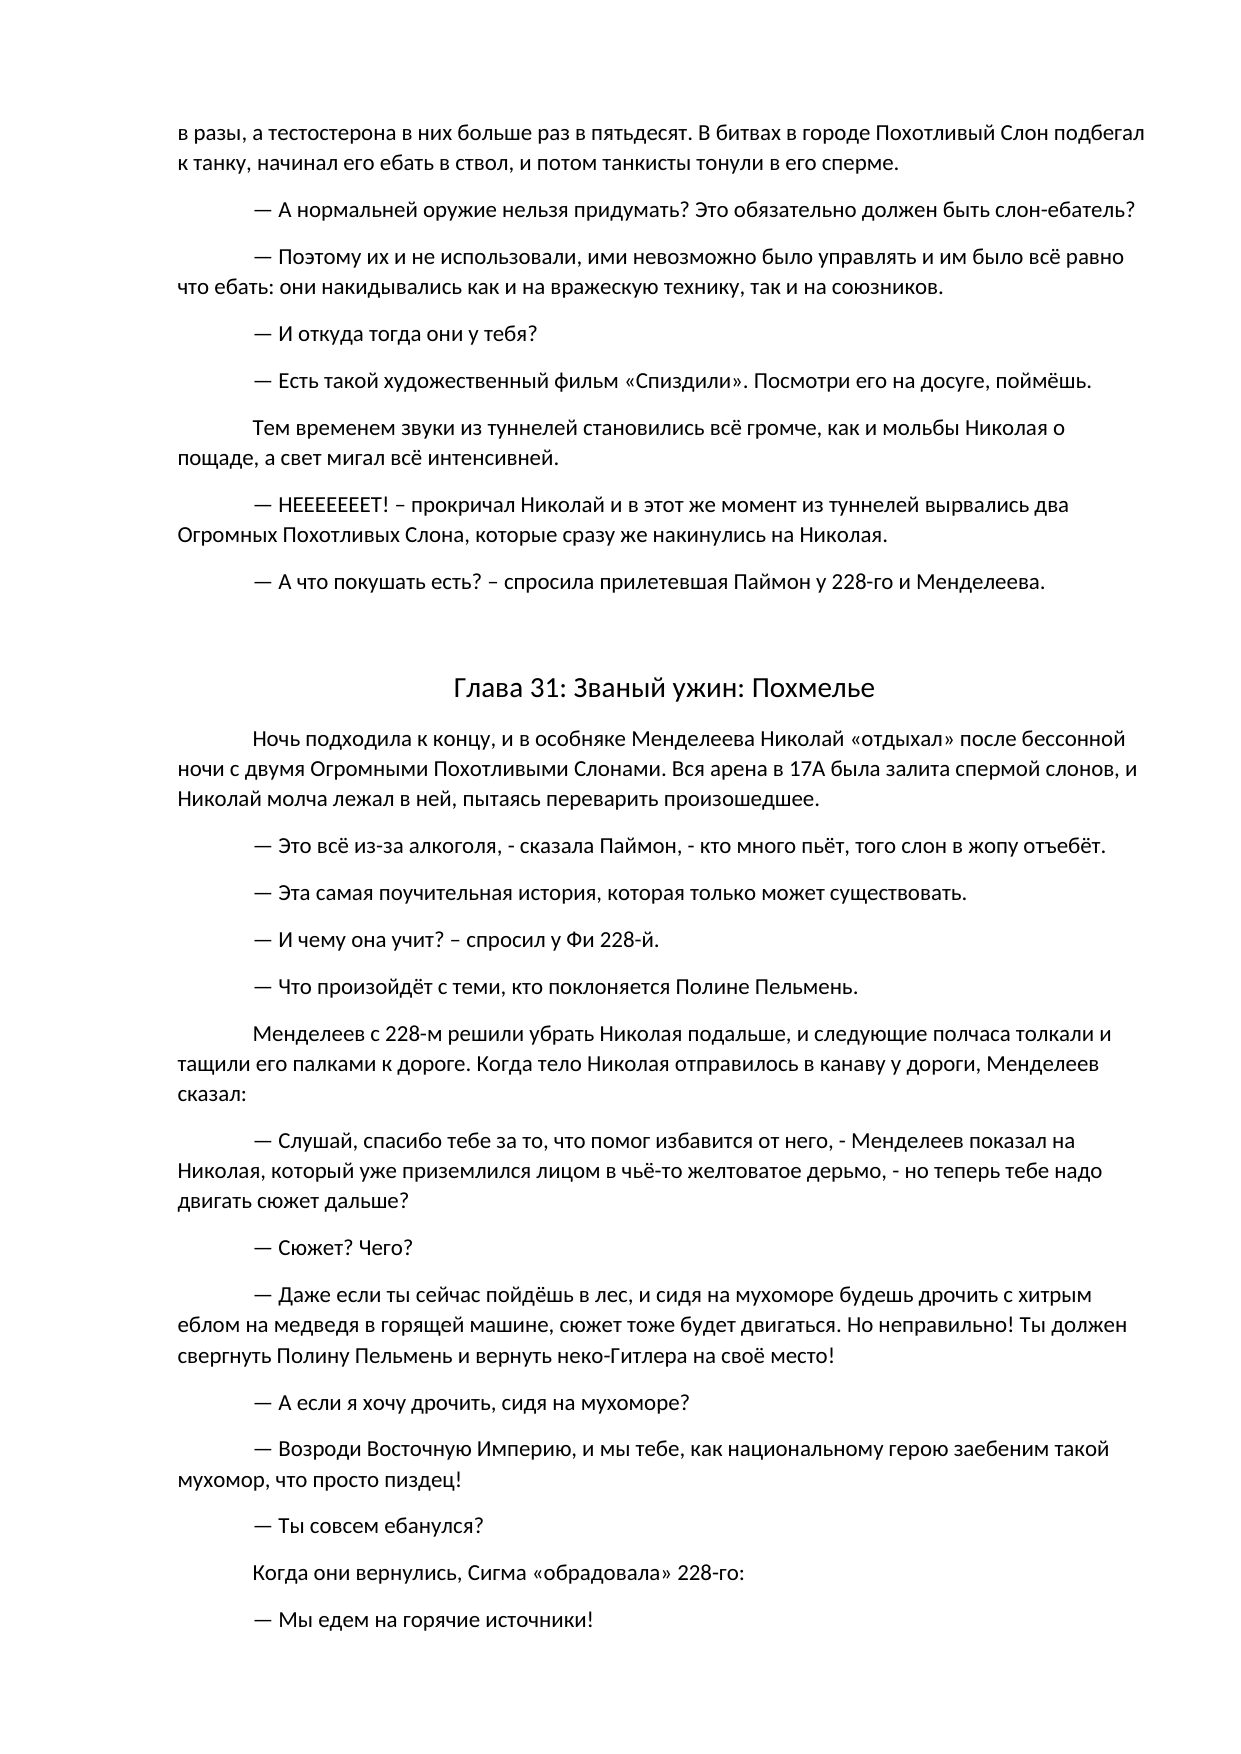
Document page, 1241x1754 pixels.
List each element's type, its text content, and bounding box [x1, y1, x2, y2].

text — Мы едем на горячие источники! [177, 1605, 1152, 1633]
text — И откуда тогда они у тебя? [177, 319, 1152, 347]
text Тем временем звуки из туннелей становились всё громче, как и мольбы Николая о пощаде, а свет мигал всё интенсивней. [177, 413, 1152, 471]
text — НЕЕЕЕЕЕЕТ! – прокричал Николай и в этот же момент из туннелей вырвались два Огромных Похотливых Слона, которые сразу же накинулись на Николая. [177, 490, 1152, 548]
text — Слушай, спасибо тебе за то, что помог избавится от него, - Менделеев показал на Николая, который уже приземлился лицом в чьё-то желтоватое дерьмо, - но теперь тебе надо двигать сюжет дальше? [177, 1126, 1152, 1215]
text Глава 31: Званый ужин: Похмелье [177, 669, 1152, 705]
text Когда они вернулись, Сигма «обрадовала» 228-го: [177, 1558, 1152, 1587]
text Ночь подходила к концу, и в особняке Менделеева Николай «отдыхал» после бессонной ночи с двумя Огромными Похотливыми Слонами. Вся арена в 17А была залита спермой слонов, и Николай молча лежал в ней, пытаясь переварить произошедшее. [177, 724, 1152, 813]
text — А если я хочу дрочить, сидя на мухоморе? [177, 1388, 1152, 1416]
text — Возроди Восточную Империю, и мы тебе, как национальному герою заебеним такой мухомор, что просто пиздец! [177, 1434, 1152, 1493]
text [177, 118, 1152, 176]
text — Даже если ты сейчас пойдёшь в лес, и сидя на мухоморе будешь дрочить с хитрым еблом на медведя в горящей машине, сюжет тоже будет двигаться. Но неправильно! Ты должен свергнуть Полину Пельмень и вернуть неко-Гитлера на своё место! [177, 1280, 1152, 1369]
text — Есть такой художественный фильм «Спиздили». Посмотри его на досуге, поймёшь. [177, 366, 1152, 394]
text — Это всё из-за алкоголя, - сказала Паймон, - кто много пьёт, того слон в жопу отъебёт. [177, 831, 1152, 859]
text — А что покушать есть? – спросила прилетевшая Паймон у 228-го и Менделеева. [177, 567, 1152, 595]
text — И чему она учит? – спросил у Фи 228-й. [177, 925, 1152, 953]
text — Поэтому их и не использовали, ими невозможно было управлять и им было всё равно что ебать: они накидывались как и на вражескую технику, так и на союзников. [177, 242, 1152, 300]
text Менделеев с 228-м решили убрать Николая подальше, и следующие полчаса толкали и тащили его палками к дороге. Когда тело Николая отправилось в канаву у дороги, Менделеев сказал: [177, 1019, 1152, 1107]
text — Эта самая поучительная история, которая только может существовать. [177, 878, 1152, 906]
text — Сюжет? Чего? [177, 1233, 1152, 1262]
text — Что произойдёт с теми, кто поклоняется Полине Пельмень. [177, 972, 1152, 1000]
text — Ты совсем ебанулся? [177, 1512, 1152, 1540]
text — А нормальней оружие нельзя придумать? Это обязательно должен быть слон-ебатель? [177, 195, 1152, 223]
